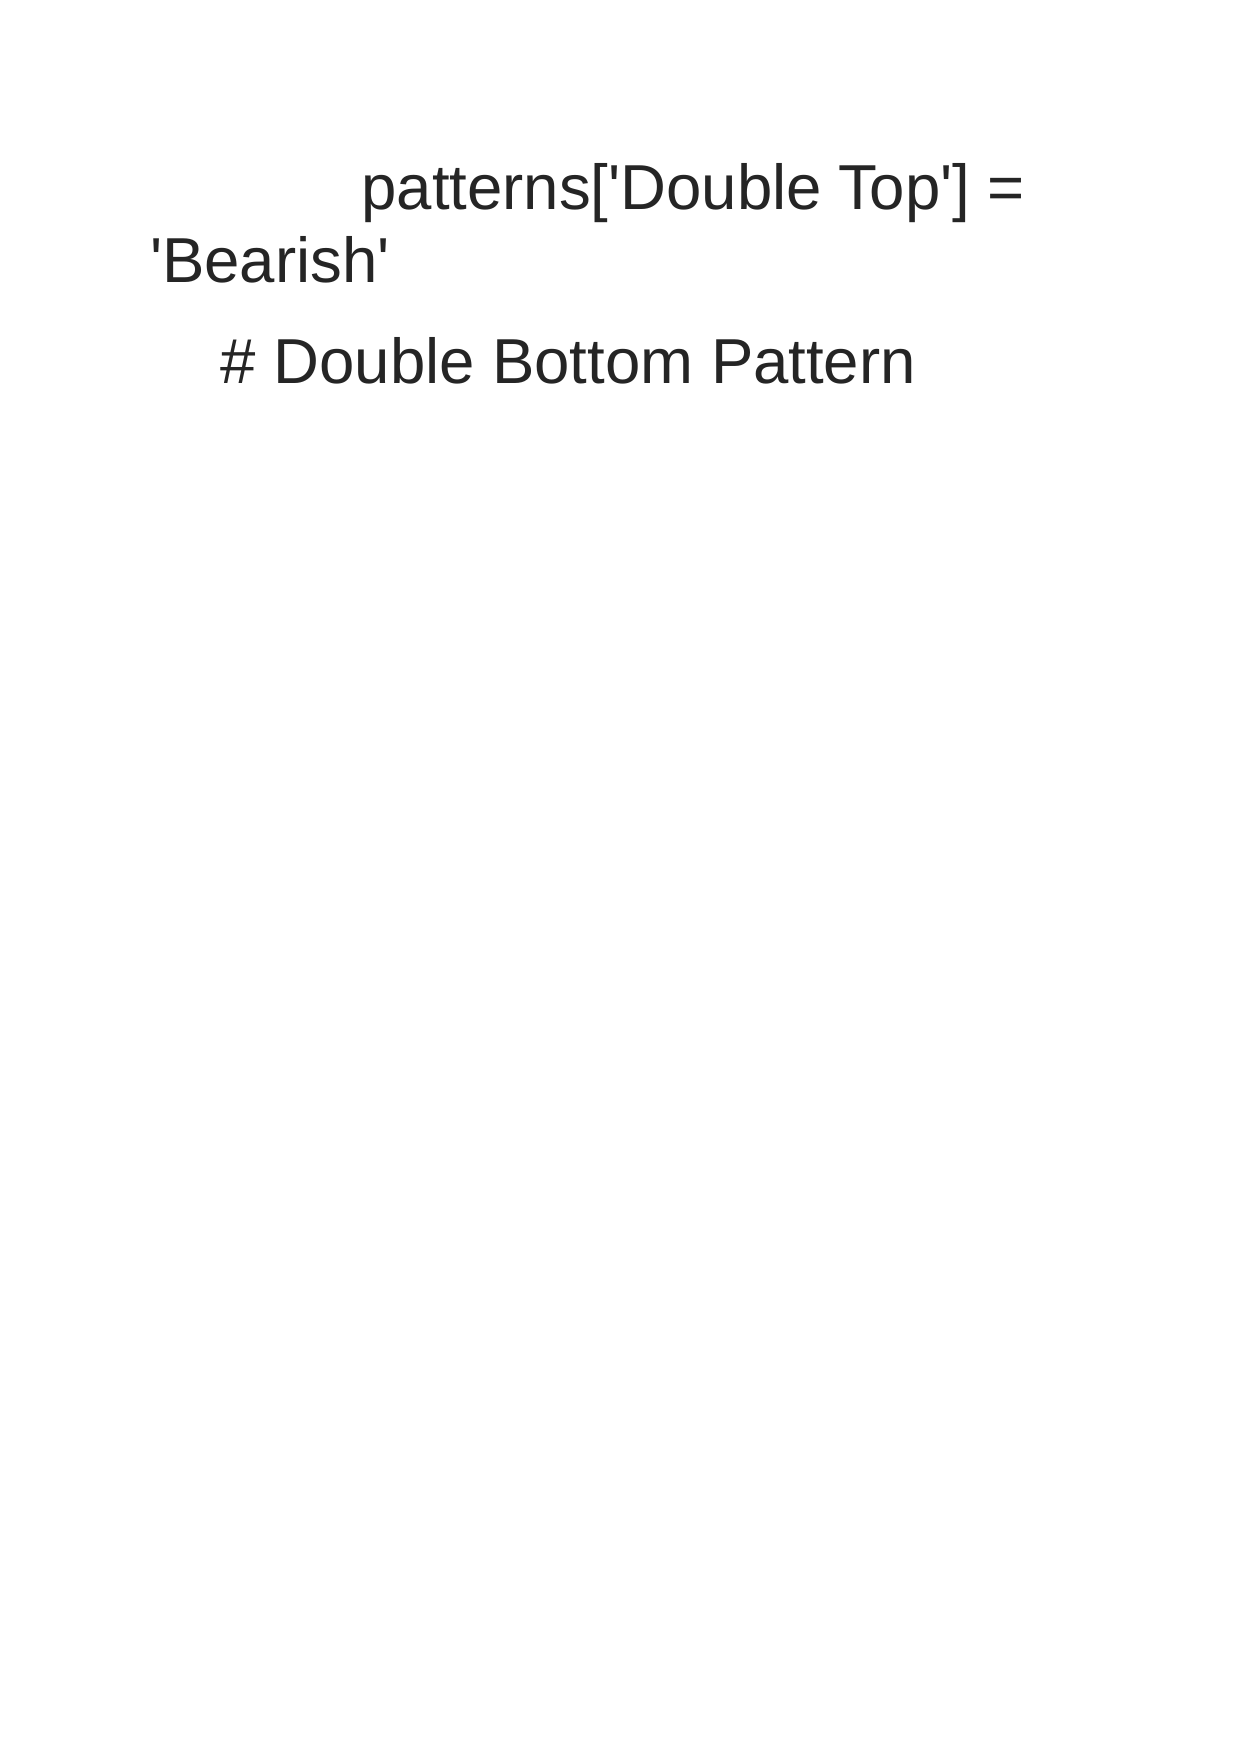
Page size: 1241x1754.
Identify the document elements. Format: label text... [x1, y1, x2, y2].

text patterns['Double Top'] = 'Bearish' [150, 150, 1090, 296]
text # Double Bottom Pattern [150, 330, 1090, 403]
